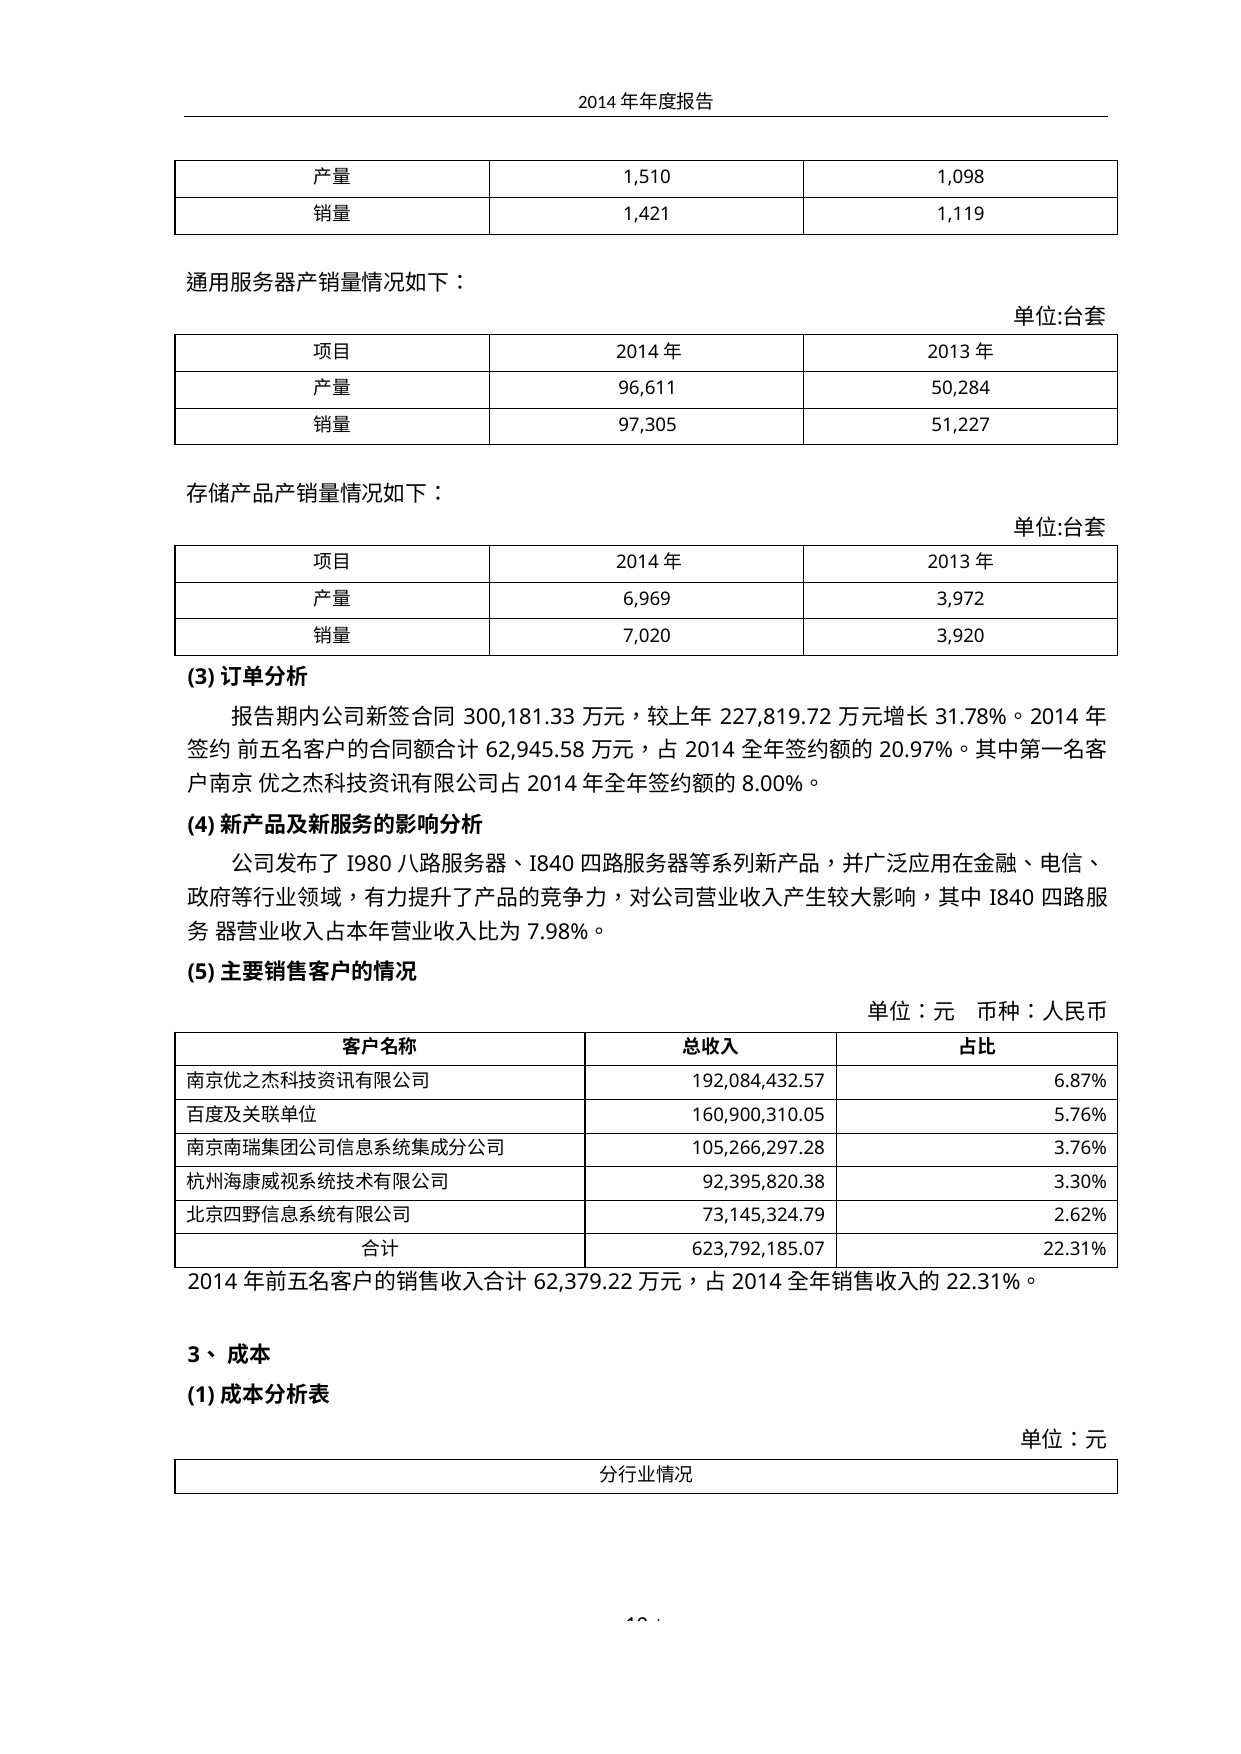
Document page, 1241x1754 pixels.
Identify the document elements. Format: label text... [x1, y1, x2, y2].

table_cell 96,611 [490, 372, 803, 408]
subtitle (5) 主要销售客户的情况 [187, 956, 1108, 986]
table_cell 1,421 [490, 198, 803, 233]
subtitle (1) 成本分析表 [187, 1379, 343, 1409]
subtitle 3、 成本 [187, 1339, 343, 1369]
table_cell 5.76% [837, 1100, 1117, 1132]
table_cell 623,792,185.07 [586, 1234, 836, 1267]
table_cell 存储产品产销量情况如下： 单位:台套 [175, 445, 1118, 545]
text 单位：元 [1020, 1423, 1132, 1453]
table_cell 南京南瑞集团公司信息系统集成分公司 [176, 1134, 584, 1166]
table_cell 项目 [176, 546, 489, 582]
table_cell 销量 [176, 619, 489, 655]
table_cell 105,266,297.28 [586, 1134, 836, 1166]
table_cell 产量 [176, 583, 489, 618]
table_cell 51,227 [804, 409, 1117, 444]
table_cell 22.31% [837, 1234, 1117, 1267]
text 报告期内公司新签合同 300,181.33 万元，较上年 227,819.72 万元增长 31.78%。2014 年签约 前五名客户的合同额合计 62,945.58 万元，占 2014 全年签约额的 20.97%。其中第一名客户南京 优之杰科技资讯有限公司占 2014 年全年签约额的 8.00%。 [187, 701, 1108, 798]
table_cell 南京优之杰科技资讯有限公司 [176, 1066, 584, 1099]
table_cell 销量 [176, 198, 489, 233]
subtitle (3) 订单分析 [187, 661, 1108, 691]
table_cell 160,900,310.05 [586, 1100, 836, 1132]
table_header 占比 [837, 1033, 1117, 1065]
table_cell 73,145,324.79 [586, 1201, 836, 1233]
subtitle (4) 新产品及新服务的影响分析 [187, 808, 1108, 838]
table_cell 2013 年 [804, 546, 1117, 582]
table_header 1,098 [804, 161, 1117, 197]
table_header 客户名称 [176, 1033, 584, 1065]
table_header 1,510 [490, 161, 803, 197]
table_cell 3.30% [837, 1167, 1117, 1199]
table_header 分行业情况 [176, 1460, 1117, 1493]
text 2014 年前五名客户的销售收入合计 62,379.22 万元，占 2014 全年销售收入的 22.31%。 [187, 1268, 1108, 1295]
table_cell 7,020 [490, 619, 803, 655]
table_cell 2013 年 [804, 335, 1117, 371]
table_cell 92,395,820.38 [586, 1167, 836, 1199]
table_cell 192,084,432.57 [586, 1066, 836, 1099]
table_cell 3,920 [804, 619, 1117, 655]
table_header 总收入 [586, 1033, 836, 1065]
table_cell 2.62% [837, 1201, 1117, 1233]
table_cell 2014 年 [490, 546, 803, 582]
table_cell 销量 [176, 409, 489, 444]
table_cell 通用服务器产销量情况如下： 单位:台套 [175, 235, 1118, 334]
table_cell 百度及关联单位 [176, 1100, 584, 1132]
table_cell 6.87% [837, 1066, 1117, 1099]
table_cell 杭州海康威视系统技术有限公司 [176, 1167, 584, 1199]
table_cell 1,119 [804, 198, 1117, 233]
table_cell 6,969 [490, 583, 803, 618]
table_cell 3,972 [804, 583, 1117, 618]
table_cell 项目 [176, 335, 489, 371]
table_cell 50,284 [804, 372, 1117, 408]
table_cell 产量 [176, 372, 489, 408]
table_cell 3.76% [837, 1134, 1117, 1166]
text 单位：元 币种：人民币 [164, 996, 1108, 1026]
text 公司发布了 I980 八路服务器、I840 四路服务器等系列新产品，并广泛应用在金融、电信、 政府等行业领域，有力提升了产品的竞争力，对公司营业收入产生较大影响，其中 I840 四路服务 器营业收入占本年营业收入比为 7.98%。 [187, 848, 1108, 946]
table_cell 2014 年 [490, 335, 803, 371]
table_cell 合计 [176, 1234, 584, 1267]
table_header 产量 [176, 161, 489, 197]
table_cell 97,305 [490, 409, 803, 444]
table_cell 北京四野信息系统有限公司 [176, 1201, 584, 1233]
